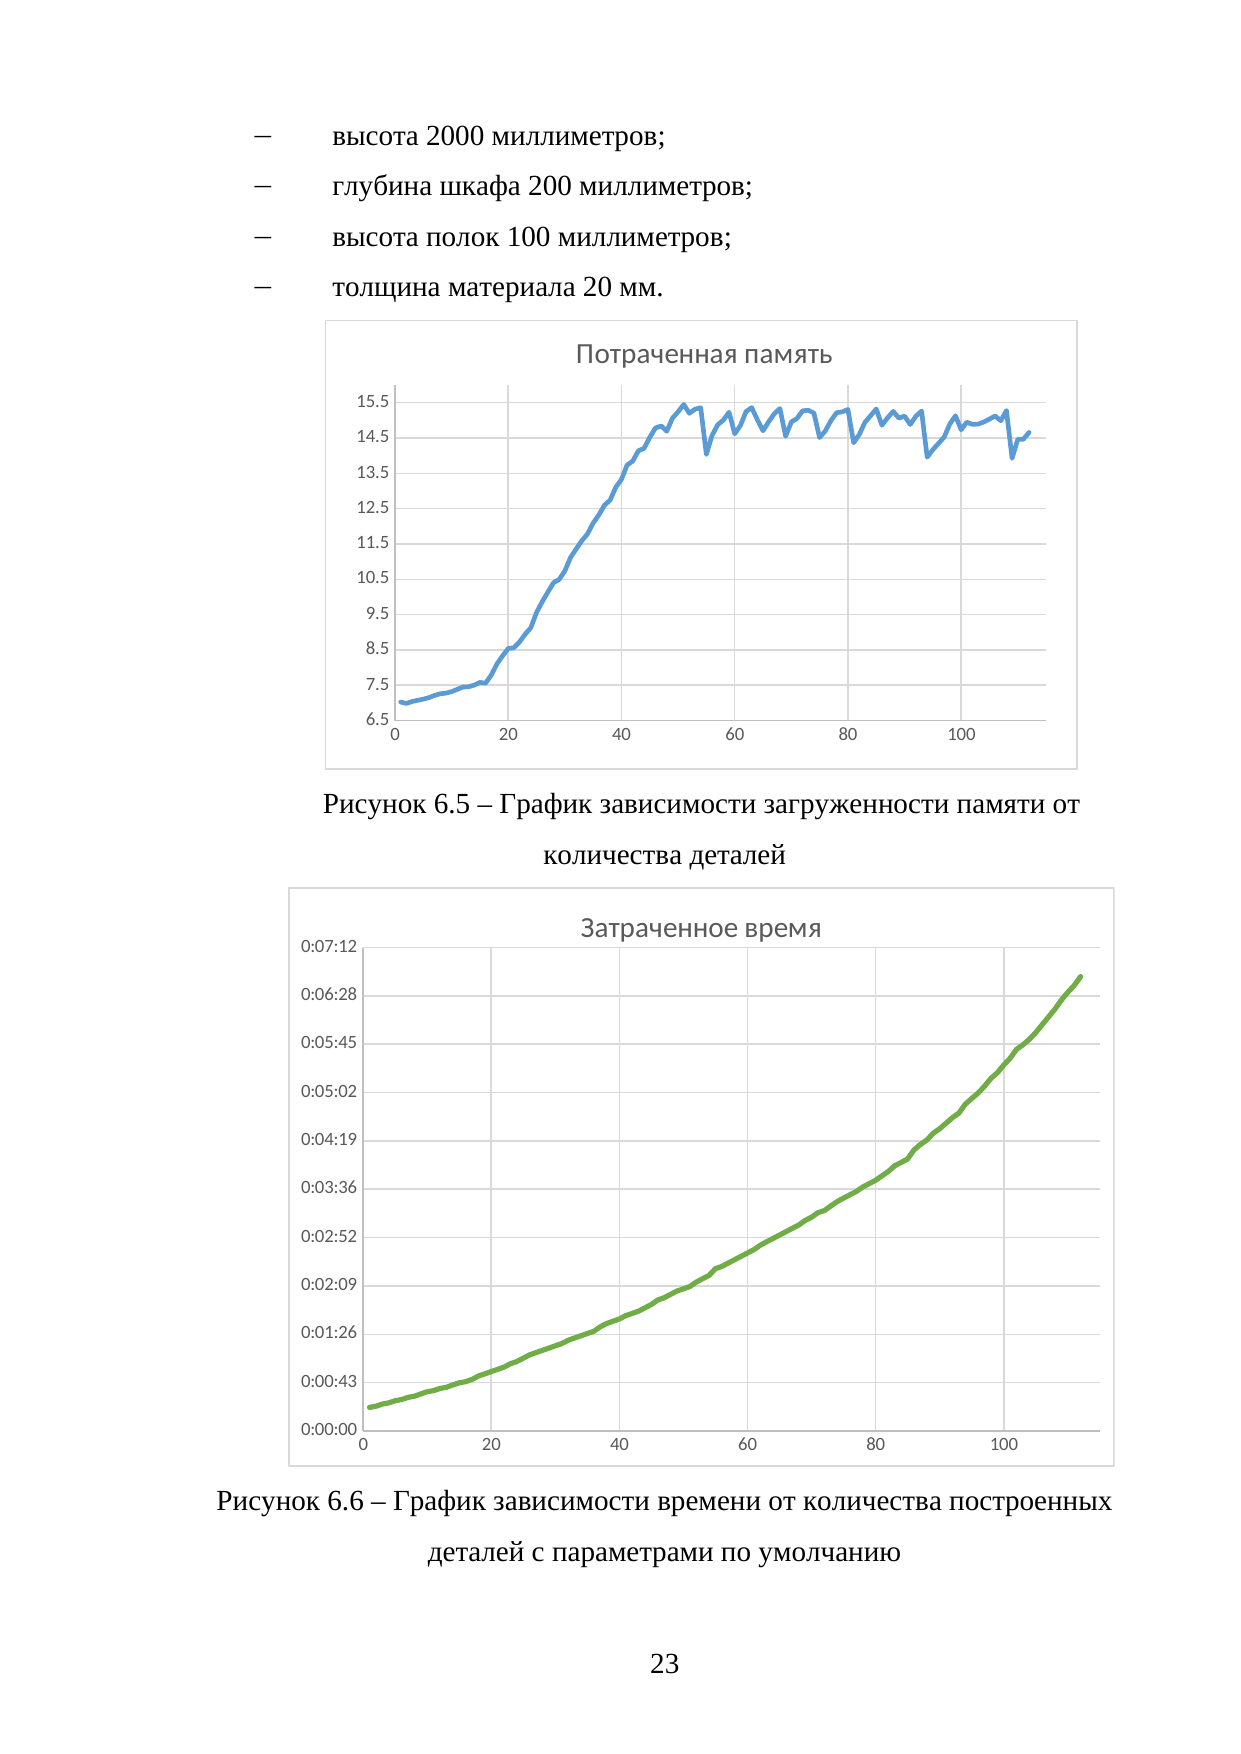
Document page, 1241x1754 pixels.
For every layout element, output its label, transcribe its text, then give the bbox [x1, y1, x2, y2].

text Рисунок 6.5 – График зависимости загруженности памяти от количества деталей [177, 786, 1152, 870]
text Рисунок 6.6 – График зависимости времени от количества построенных деталей с параметрами по умолчанию [177, 887, 1152, 1567]
list высота 2000 миллиметров; [177, 118, 1152, 152]
list толщина материала 20 мм. [177, 269, 1152, 303]
list глубина шкафа 200 миллиметров; [177, 168, 1152, 202]
list высота полок 100 миллиметров; [177, 219, 1152, 253]
